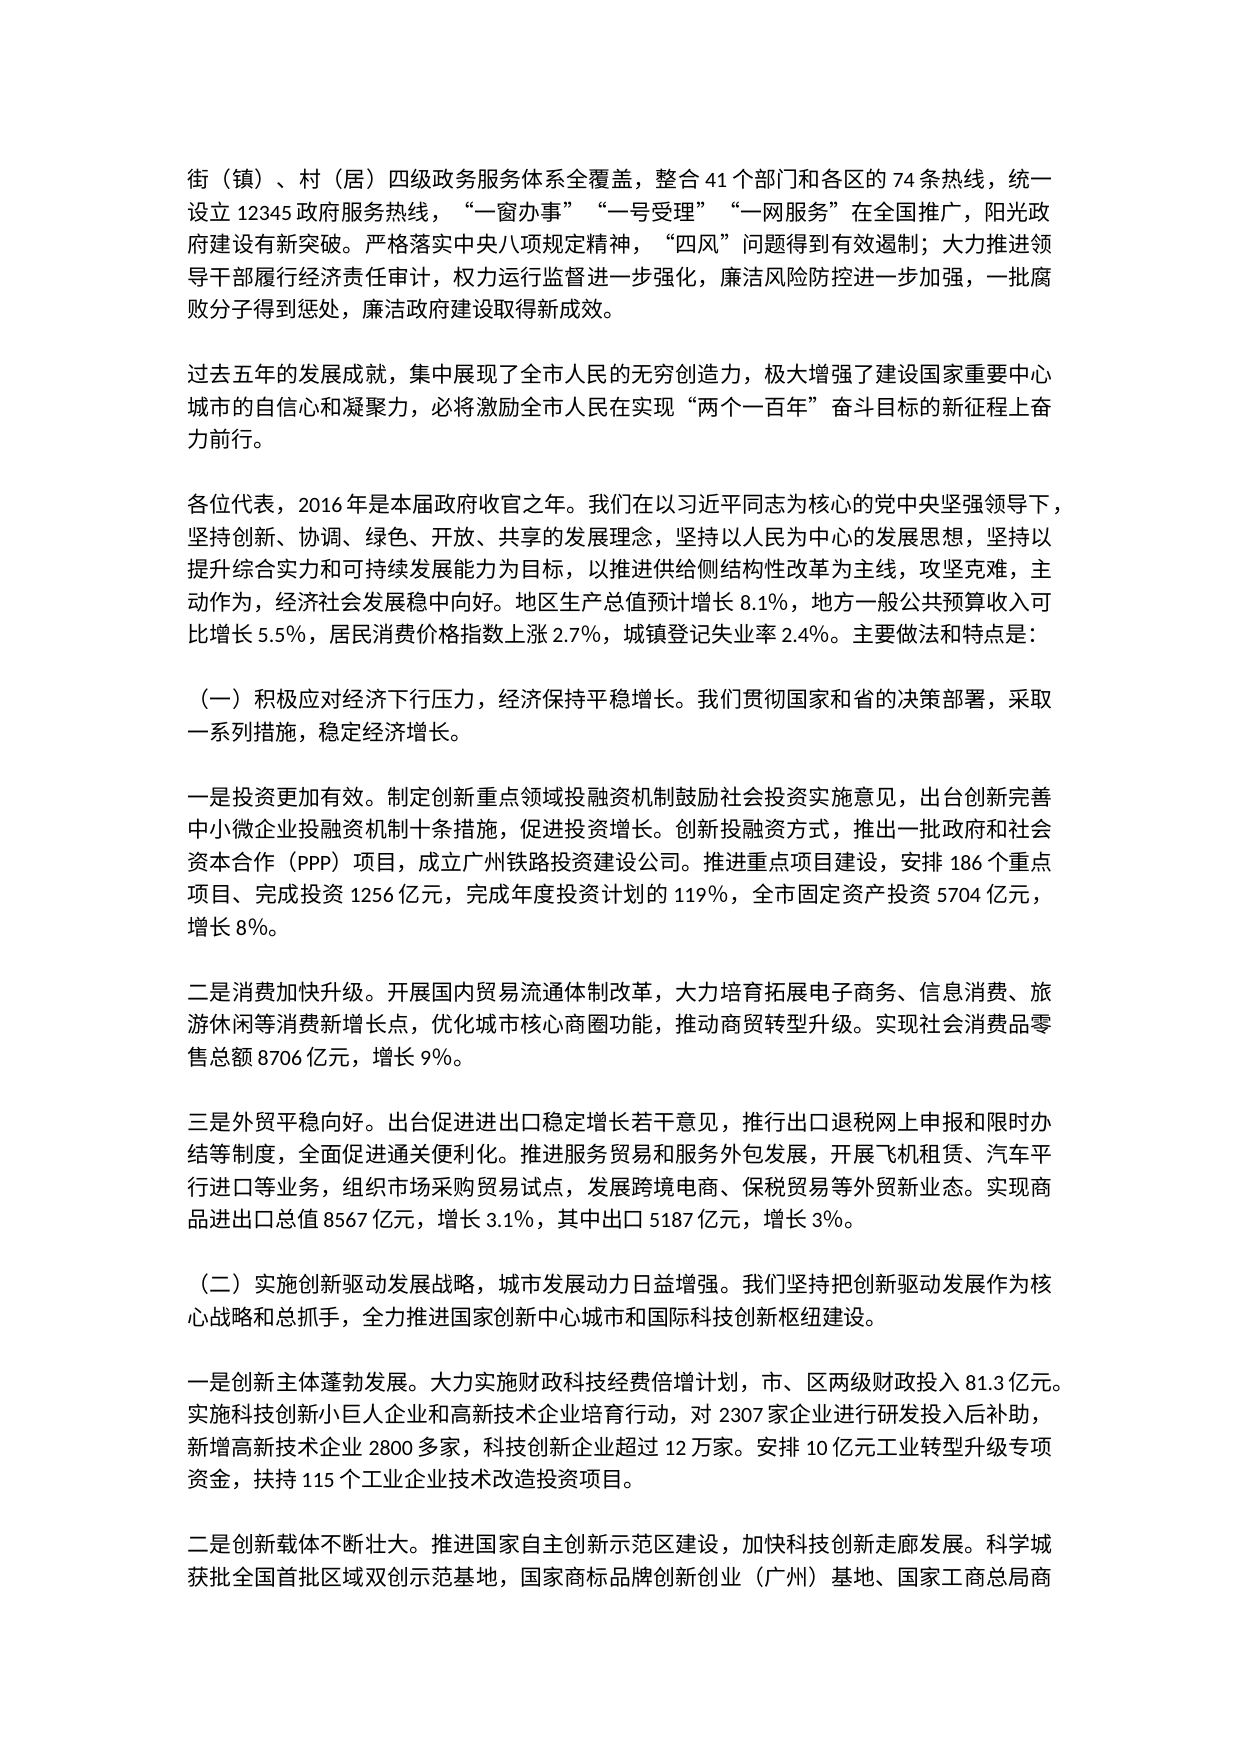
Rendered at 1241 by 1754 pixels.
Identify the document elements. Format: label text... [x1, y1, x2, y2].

text 一是投资更加有效。制定创新重点领域投融资机制鼓励社会投资实施意见，出台创新完善中小微企业投融资机制十条措施，促进投资增长。创新投融资方式，推出一批政府和社会资本合作（PPP）项目，成立广州铁路投资建设公司。推进重点项目建设，安排186个重点项目、完成投资1256亿元，完成年度投资计划的119％，全市固定资产投资5704亿元，增长8％。 [187, 779, 1053, 942]
text （一）积极应对经济下行压力，经济保持平稳增长。我们贯彻国家和省的决策部署，采取一系列措施，稳定经济增长。 [187, 682, 1053, 747]
text 一是创新主体蓬勃发展。大力实施财政科技经费倍增计划，市、区两级财政投入81.3亿元。实施科技创新小巨人企业和高新技术企业培育行动，对2307家企业进行研发投入后补助，新增高新技术企业2800多家，科技创新企业超过12万家。安排10亿元工业转型升级专项资金，扶持115个工业企业技术改造投资项目。 [187, 1364, 1053, 1494]
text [187, 162, 1053, 324]
text 过去五年的发展成就，集中展现了全市人民的无穷创造力，极大增强了建设国家重要中心城市的自信心和凝聚力，必将激励全市人民在实现“两个一百年”奋斗目标的新征程上奋力前行。 [187, 357, 1053, 454]
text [187, 1527, 1053, 1592]
text （二）实施创新驱动发展战略，城市发展动力日益增强。我们坚持把创新驱动发展作为核心战略和总抓手，全力推进国家创新中心城市和国际科技创新枢纽建设。 [187, 1267, 1053, 1332]
text 三是外贸平稳向好。出台促进进出口稳定增长若干意见，推行出口退税网上申报和限时办结等制度，全面促进通关便利化。推进服务贸易和服务外包发展，开展飞机租赁、汽车平行进口等业务，组织市场采购贸易试点，发展跨境电商、保税贸易等外贸新业态。实现商品进出口总值8567亿元，增长3.1％，其中出口5187亿元，增长3％。 [187, 1104, 1053, 1234]
text 各位代表，2016年是本届政府收官之年。我们在以习近平同志为核心的党中央坚强领导下，坚持创新、协调、绿色、开放、共享的发展理念，坚持以人民为中心的发展思想，坚持以提升综合实力和可持续发展能力为目标，以推进供给侧结构性改革为主线，攻坚克难，主动作为，经济社会发展稳中向好。地区生产总值预计增长8.1％，地方一般公共预算收入可比增长5.5％，居民消费价格指数上涨2.7％，城镇登记失业率2.4％。主要做法和特点是： [187, 487, 1053, 649]
text 二是消费加快升级。开展国内贸易流通体制改革，大力培育拓展电子商务、信息消费、旅游休闲等消费新增长点，优化城市核心商圈功能，推动商贸转型升级。实现社会消费品零售总额8706亿元，增长9％。 [187, 974, 1053, 1072]
